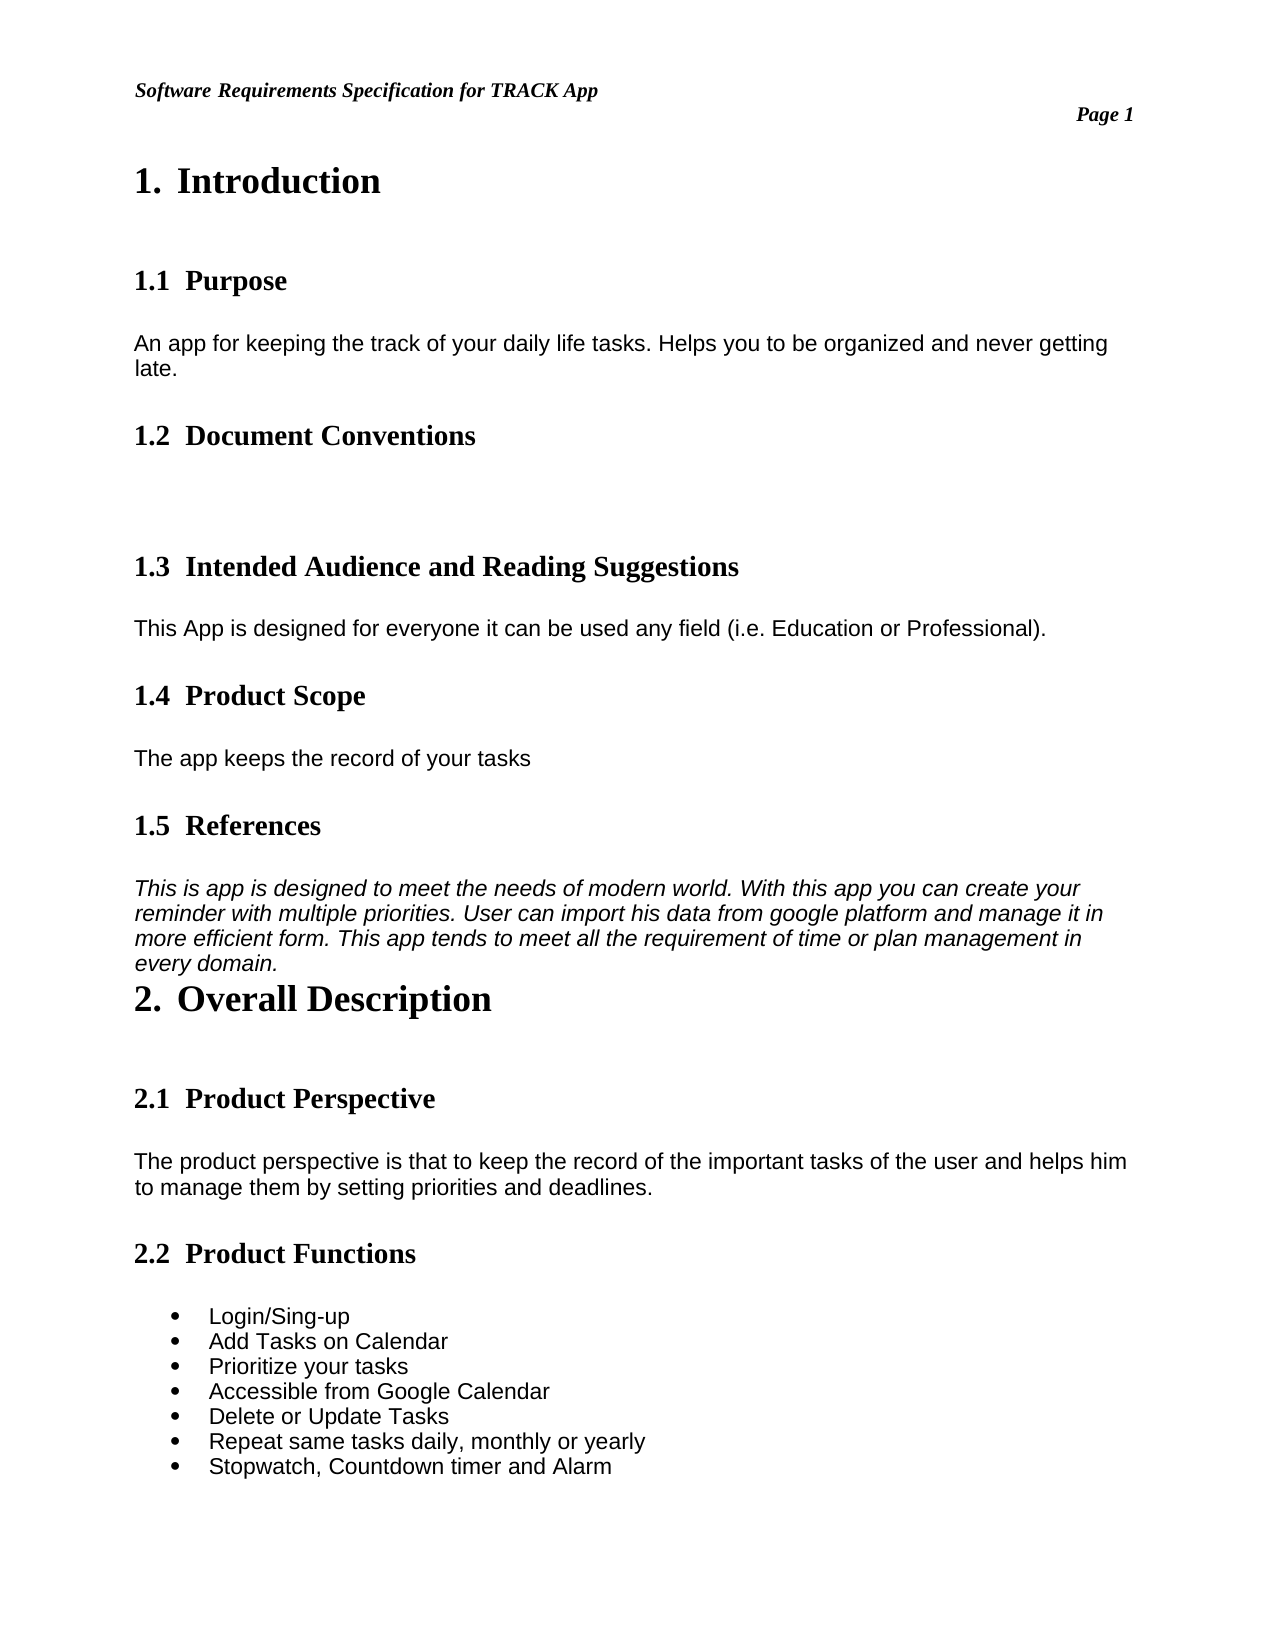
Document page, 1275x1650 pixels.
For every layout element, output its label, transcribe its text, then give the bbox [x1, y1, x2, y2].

text The app keeps the record of your tasks [133, 746, 1140, 771]
subtitle Introduction [133, 158, 1141, 201]
subtitle Product Perspective [133, 1081, 1141, 1115]
subtitle Intended Audience and Reading Suggestions [133, 549, 1141, 582]
subtitle Product Scope [133, 678, 1141, 712]
subtitle Purpose [133, 263, 1141, 297]
list Delete or Update Tasks [171, 1404, 1140, 1429]
subtitle Overall Description [133, 976, 1141, 1019]
list Repeat same tasks daily, monthly or yearly [171, 1429, 1140, 1454]
list Add Tasks on Calendar [171, 1329, 1140, 1354]
text This App is designed for everyone it can be used any field (i.e. Education or Professional). [133, 617, 1140, 642]
subtitle References [133, 808, 1141, 841]
list Prioritize your tasks [171, 1354, 1140, 1379]
text An app for keeping the track of your daily life tasks. Helps you to be organized and never getting late. [133, 331, 1140, 381]
subtitle Product Functions [133, 1236, 1141, 1270]
list Accessible from Google Calendar [171, 1379, 1140, 1404]
list Stopwatch, Countdown timer and Alarm [171, 1454, 1140, 1479]
text The product perspective is that to keep the record of the important tasks of the user and helps him to manage them by setting priorities and deadlines. [133, 1150, 1140, 1200]
subtitle Document Conventions [133, 418, 1141, 451]
text This is app is designed to meet the needs of modern world. With this app you can create your reminder with multiple priorities. User can import his data from google platform and manage it in more efficient form. This app tends to meet all the requirement of time or plan management in every domain. [133, 876, 1140, 976]
list Login/Sing-up [171, 1304, 1140, 1329]
